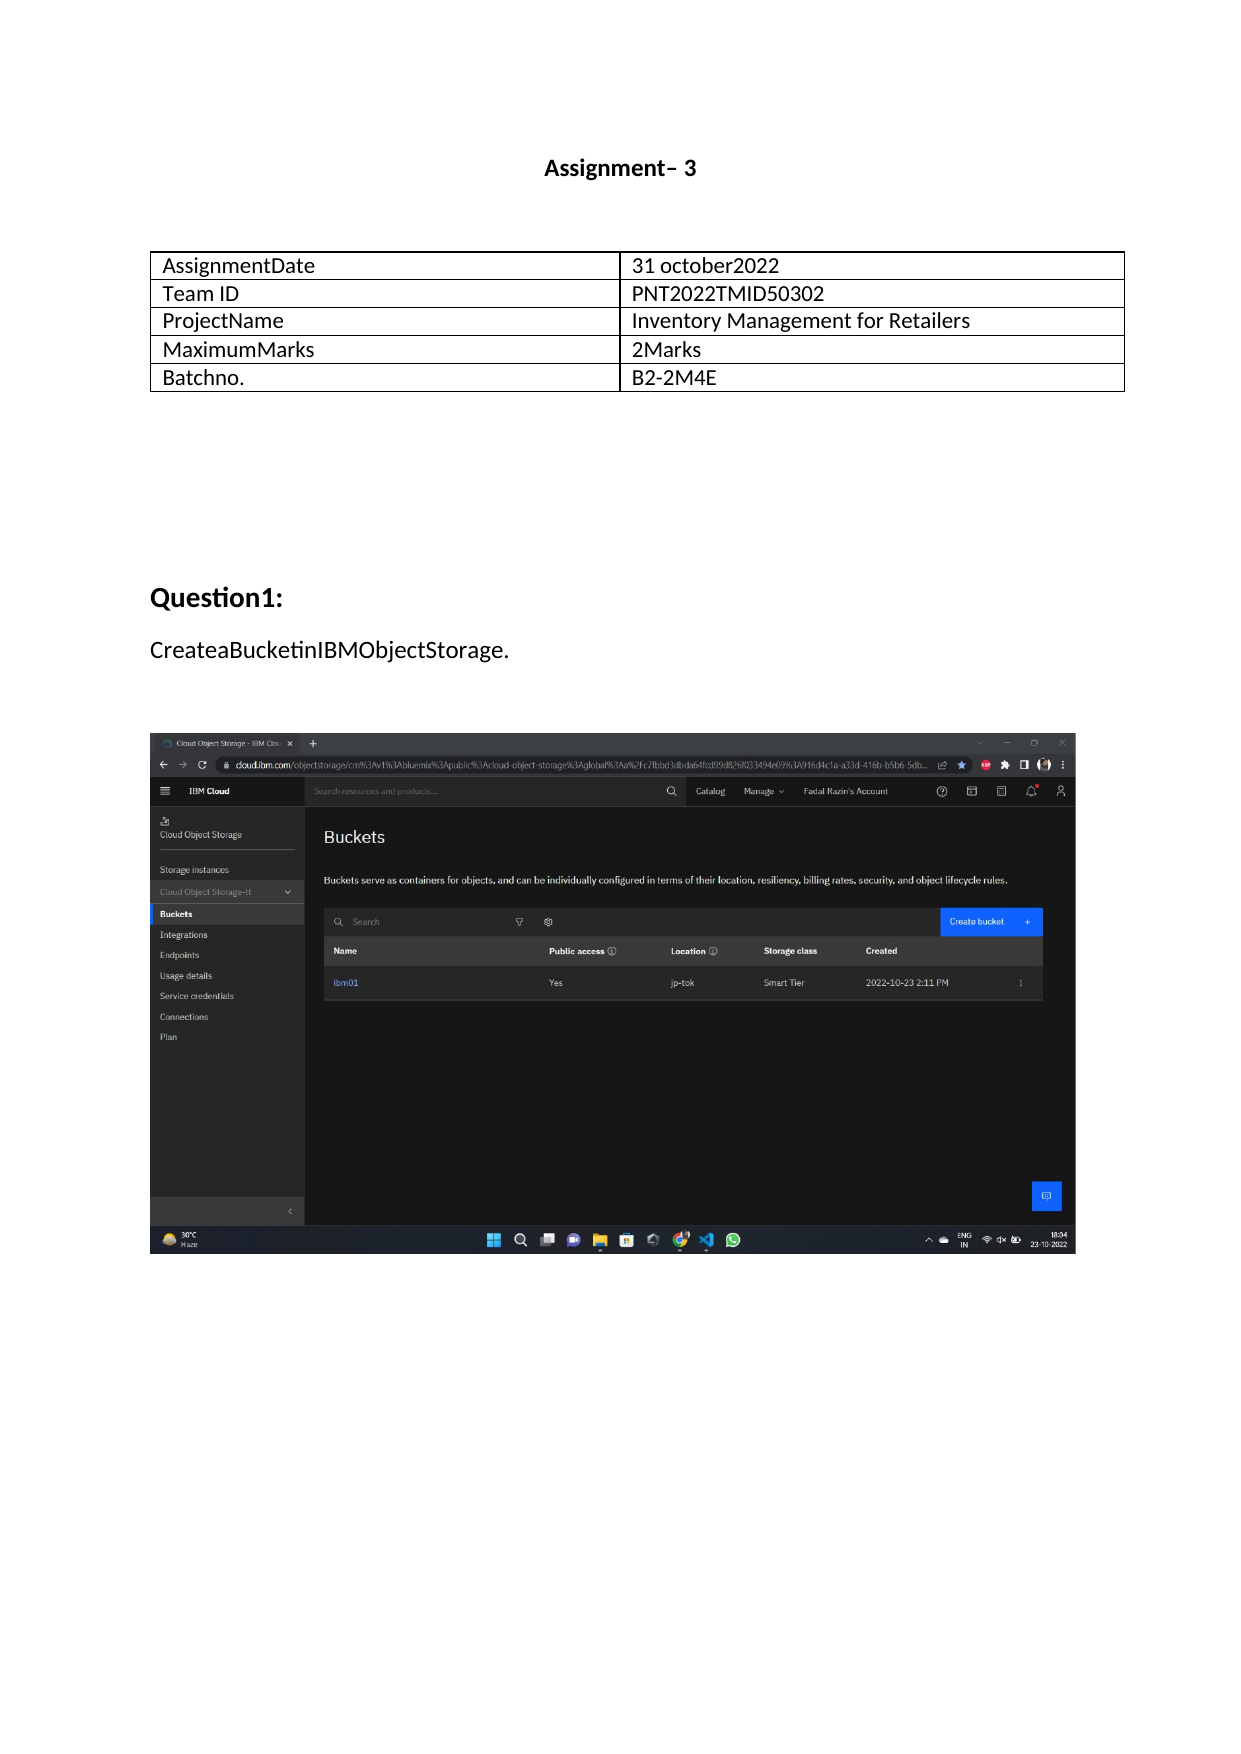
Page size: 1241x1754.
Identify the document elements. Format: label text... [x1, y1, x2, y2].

table_cell Inventory Management for Retailers [621, 308, 1124, 335]
picture [150, 733, 1076, 1254]
table_cell MaximumMarks [151, 336, 619, 363]
table_cell PNT2022TMID50302 [621, 280, 1124, 307]
text CreateaBucketinIBMObjectStorage. [150, 634, 1211, 665]
subtitle Question1: [150, 579, 1211, 615]
text Assignment– 3 [533, 152, 707, 183]
table_cell B2-2M4E [621, 364, 1124, 391]
table_header AssignmentDate [151, 253, 619, 279]
table_cell 2Marks [621, 336, 1124, 363]
table_cell Team ID [151, 280, 619, 307]
table_cell Batchno. [151, 364, 619, 391]
table_cell ProjectName [151, 308, 619, 335]
table_header 31 october2022 [621, 253, 1124, 279]
